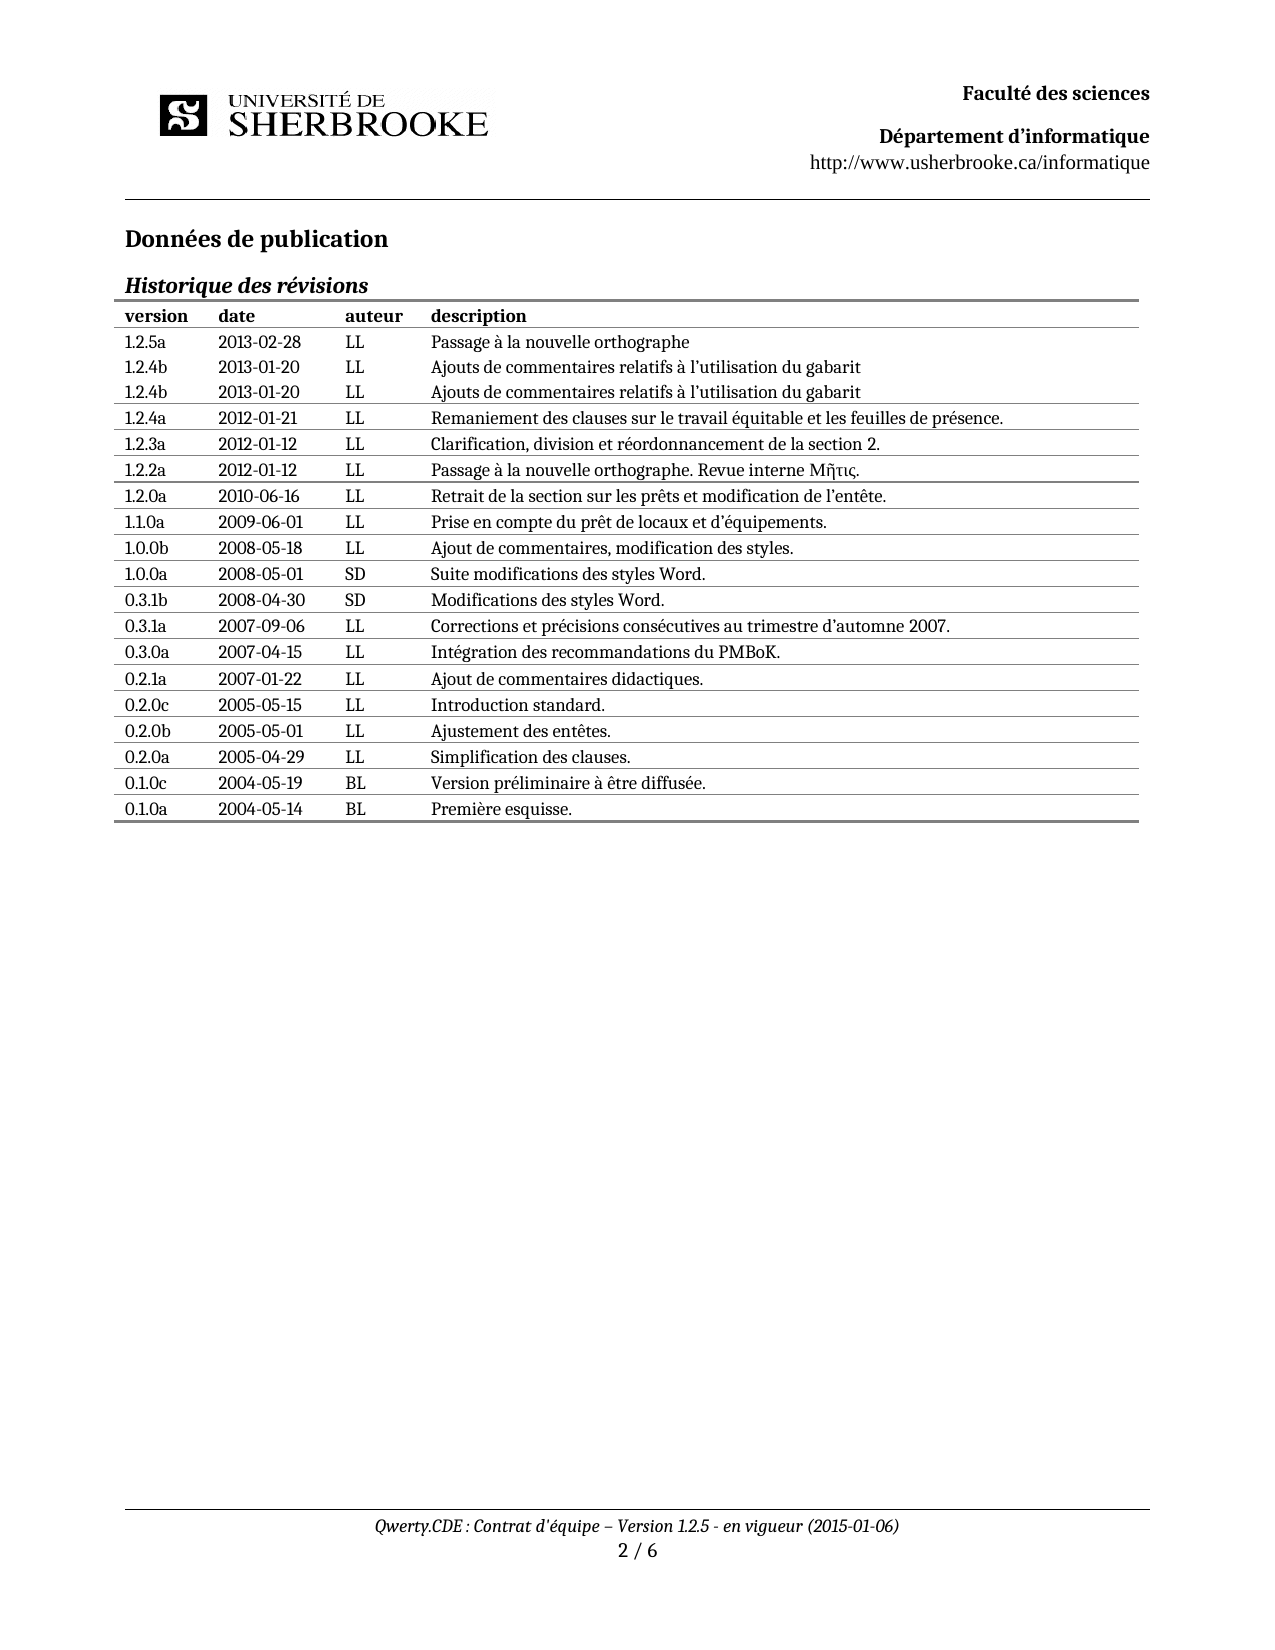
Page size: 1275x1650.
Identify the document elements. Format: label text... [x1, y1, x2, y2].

table_cell BL [334, 795, 419, 820]
table_cell LL [334, 509, 419, 533]
table_cell 2012-01-12 [207, 430, 334, 455]
table_cell LL [334, 743, 419, 768]
table_cell 2013-01-20 [207, 378, 334, 403]
table_cell Prise en compte du prêt de locaux et d’équipements. [420, 509, 1139, 533]
table_cell 1.0.0b [114, 535, 207, 559]
table_cell 2013-02-28 [207, 328, 334, 353]
table_cell Corrections et précisions consécutives au trimestre d’automne 2007. [420, 613, 1139, 638]
table_cell 0.2.0c [114, 691, 207, 716]
table_cell 1.2.4b [114, 378, 207, 403]
table_cell LL [334, 639, 419, 664]
table_cell Ajouts de commentaires relatifs à l’utilisation du gabarit [420, 378, 1139, 403]
table_cell 2005-04-29 [207, 743, 334, 768]
table_cell SD [334, 587, 419, 612]
table_cell LL [334, 430, 419, 455]
table_cell 0.2.0b [114, 717, 207, 742]
table_cell 2005-05-15 [207, 691, 334, 716]
table_cell Retrait de la section sur les prêts et modification de l’entête. [420, 483, 1139, 507]
table_cell 0.2.1a [114, 665, 207, 690]
subtitle Données de publication [125, 225, 1150, 254]
table_cell LL [334, 717, 419, 742]
table_cell 0.3.1a [114, 613, 207, 638]
table_cell LL [334, 404, 419, 429]
table_cell Suite modifications des styles Word. [420, 561, 1139, 586]
table_cell LL [334, 456, 419, 481]
table_cell LL [334, 378, 419, 403]
table_cell LL [334, 665, 419, 690]
table_cell Modifications des styles Word. [420, 587, 1139, 612]
table_cell Première esquisse. [420, 795, 1139, 820]
table_cell LL [334, 483, 419, 507]
table_cell 2012-01-21 [207, 404, 334, 429]
table_cell 2009-06-01 [207, 509, 334, 533]
table_header description [420, 302, 1139, 327]
table_header version [114, 302, 207, 327]
table_header auteur [334, 302, 419, 327]
table_cell 2005-05-01 [207, 717, 334, 742]
table_cell 1.1.0a [114, 509, 207, 533]
table_cell 1.2.3a [114, 430, 207, 455]
table_cell 0.3.1b [114, 587, 207, 612]
table_cell Ajout de commentaires didactiques. [420, 665, 1139, 690]
table_cell 2008-05-18 [207, 535, 334, 559]
table_cell 0.1.0c [114, 769, 207, 794]
table_cell Clarification, division et réordonnancement de la section 2. [420, 430, 1139, 455]
table_cell Passage à la nouvelle orthographe. Revue interne Μῆτις. [420, 456, 1139, 481]
table_cell 2007-04-15 [207, 639, 334, 664]
table_cell Ajout de commentaires, modification des styles. [420, 535, 1139, 559]
text Historique des révisions [125, 273, 1150, 299]
table_cell 1.2.4a [114, 404, 207, 429]
table_cell Ajustement des entêtes. [420, 717, 1139, 742]
table_cell 1.2.0a [114, 483, 207, 507]
table_cell Version préliminaire à être diffusée. [420, 769, 1139, 794]
table_cell Introduction standard. [420, 691, 1139, 716]
table_cell 1.2.2a [114, 456, 207, 481]
table_cell LL [334, 613, 419, 638]
table_cell Passage à la nouvelle orthographe [420, 328, 1139, 353]
table_cell 2008-04-30 [207, 587, 334, 612]
picture [125, 62, 530, 167]
table_cell 1.2.4b [114, 353, 207, 378]
table_header date [207, 302, 334, 327]
table_cell LL [334, 691, 419, 716]
table_cell 2013-01-20 [207, 353, 334, 378]
table_cell Intégration des recommandations du PMBoK. [420, 639, 1139, 664]
table_cell Simplification des clauses. [420, 743, 1139, 768]
table_cell Remaniement des clauses sur le travail équitable et les feuilles de présence. [420, 404, 1139, 429]
table_cell 0.1.0a [114, 795, 207, 820]
table_cell 2004-05-19 [207, 769, 334, 794]
table_cell SD [334, 561, 419, 586]
table_cell 2008-05-01 [207, 561, 334, 586]
table_cell LL [334, 353, 419, 378]
table_cell 2007-09-06 [207, 613, 334, 638]
table_cell 0.2.0a [114, 743, 207, 768]
table_cell LL [334, 328, 419, 353]
table_cell 1.2.5a [114, 328, 207, 353]
table_cell 2010-06-16 [207, 483, 334, 507]
table_cell BL [334, 769, 419, 794]
table_cell 0.3.0a [114, 639, 207, 664]
table_cell 2012-01-12 [207, 456, 334, 481]
table_cell 2007-01-22 [207, 665, 334, 690]
table_cell LL [334, 535, 419, 559]
table_cell 1.0.0a [114, 561, 207, 586]
table_cell 2004-05-14 [207, 795, 334, 820]
table_cell Ajouts de commentaires relatifs à l’utilisation du gabarit [420, 353, 1139, 378]
